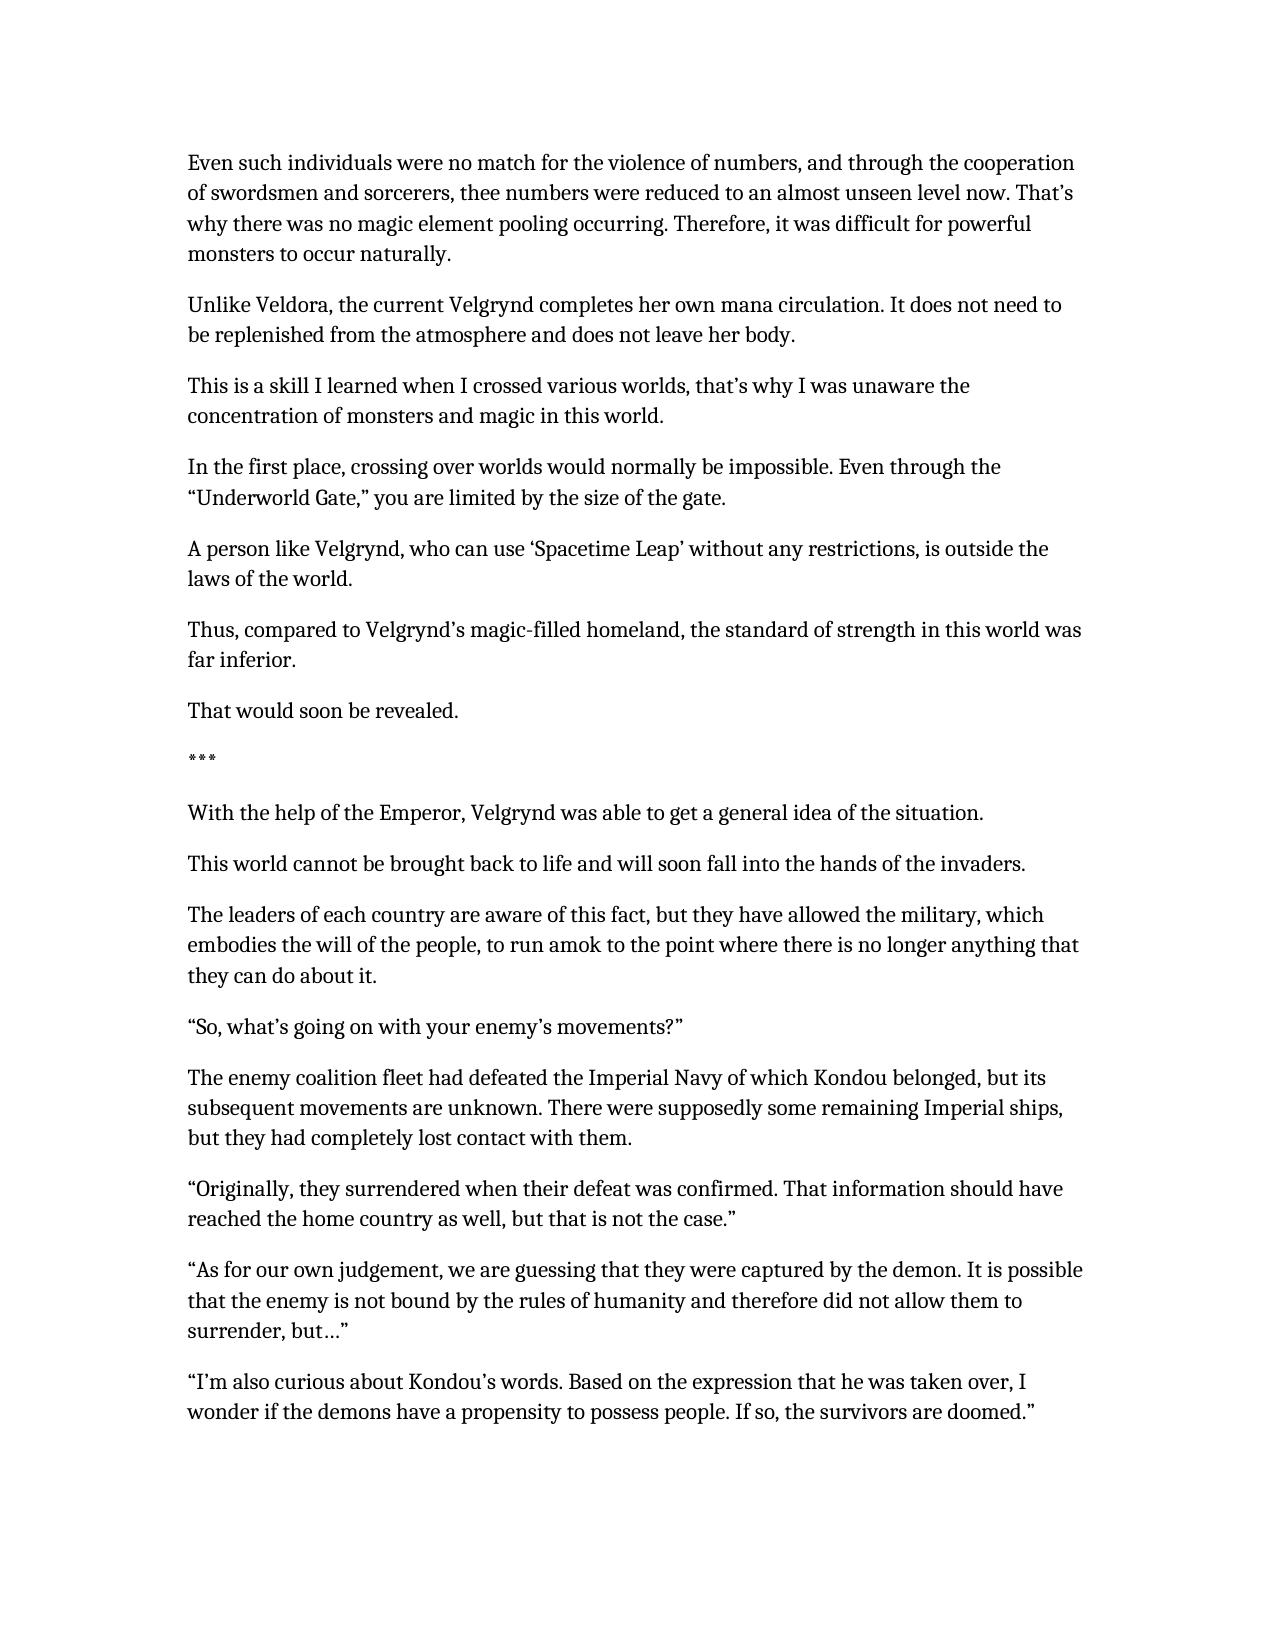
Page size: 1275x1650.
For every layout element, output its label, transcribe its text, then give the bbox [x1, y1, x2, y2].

text “Originally, they surrendered when their defeat was confirmed. That information should have reached the home country as well, but that is not the case.” [187, 1176, 1087, 1233]
text This is a skill I learned when I crossed various worlds, that’s why I was unaware the concentration of monsters and magic in this world. [187, 373, 1087, 429]
text “So, what’s going on with your enemy’s movements?” [187, 1013, 1087, 1040]
text The enemy coalition fleet had defeated the Imperial Navy of which Kondou belonged, but its subsequent movements are unknown. There were supposedly some remaining Imperial ships, but they had completely lost contact with them. [187, 1064, 1087, 1151]
text A person like Velgrynd, who can use ‘Spacetime Leap’ without any restrictions, is outside the laws of the world. [187, 535, 1087, 592]
text Even such individuals were no match for the violence of numbers, and through the cooperation of swordsmen and sorcerers, thee numbers were reduced to an almost unseen level now. That’s why there was no magic element pooling occurring. Therefore, it was difficult for powerful monsters to occur naturally. [187, 150, 1087, 267]
text *** [187, 749, 1087, 775]
text The leaders of each country are aware of this fact, but they have allowed the military, which embodies the will of the people, to run amok to the point where there is no longer anything that they can do about it. [187, 902, 1087, 989]
text This world cannot be brought back to life and will soon fall into the hands of the invaders. [187, 851, 1087, 877]
text Unlike Veldora, the current Velgrynd completes her own mana circulation. It does not need to be replenished from the atmosphere and does not leave her body. [187, 292, 1087, 348]
text “As for our own judgement, we are guessing that they were captured by the demon. It is possible that the enemy is not bound by the rules of humanity and therefore did not allow them to surrender, but…” [187, 1257, 1087, 1344]
text Thus, compared to Velgrynd’s magic-filled homeland, the standard of strength in this world was far inferior. [187, 617, 1087, 673]
text In the first place, crossing over worlds would normally be impossible. Even through the “Underworld Gate,” you are limited by the size of the gate. [187, 454, 1087, 511]
text With the help of the Emperor, Velgrynd was able to get a general idea of the situation. [187, 800, 1087, 826]
text “I’m also curious about Kondou’s words. Based on the expression that he was taken over, I wonder if the demons have a propensity to possess people. If so, the survivors are doomed.” [187, 1369, 1087, 1425]
text That would soon be revealed. [187, 698, 1087, 724]
